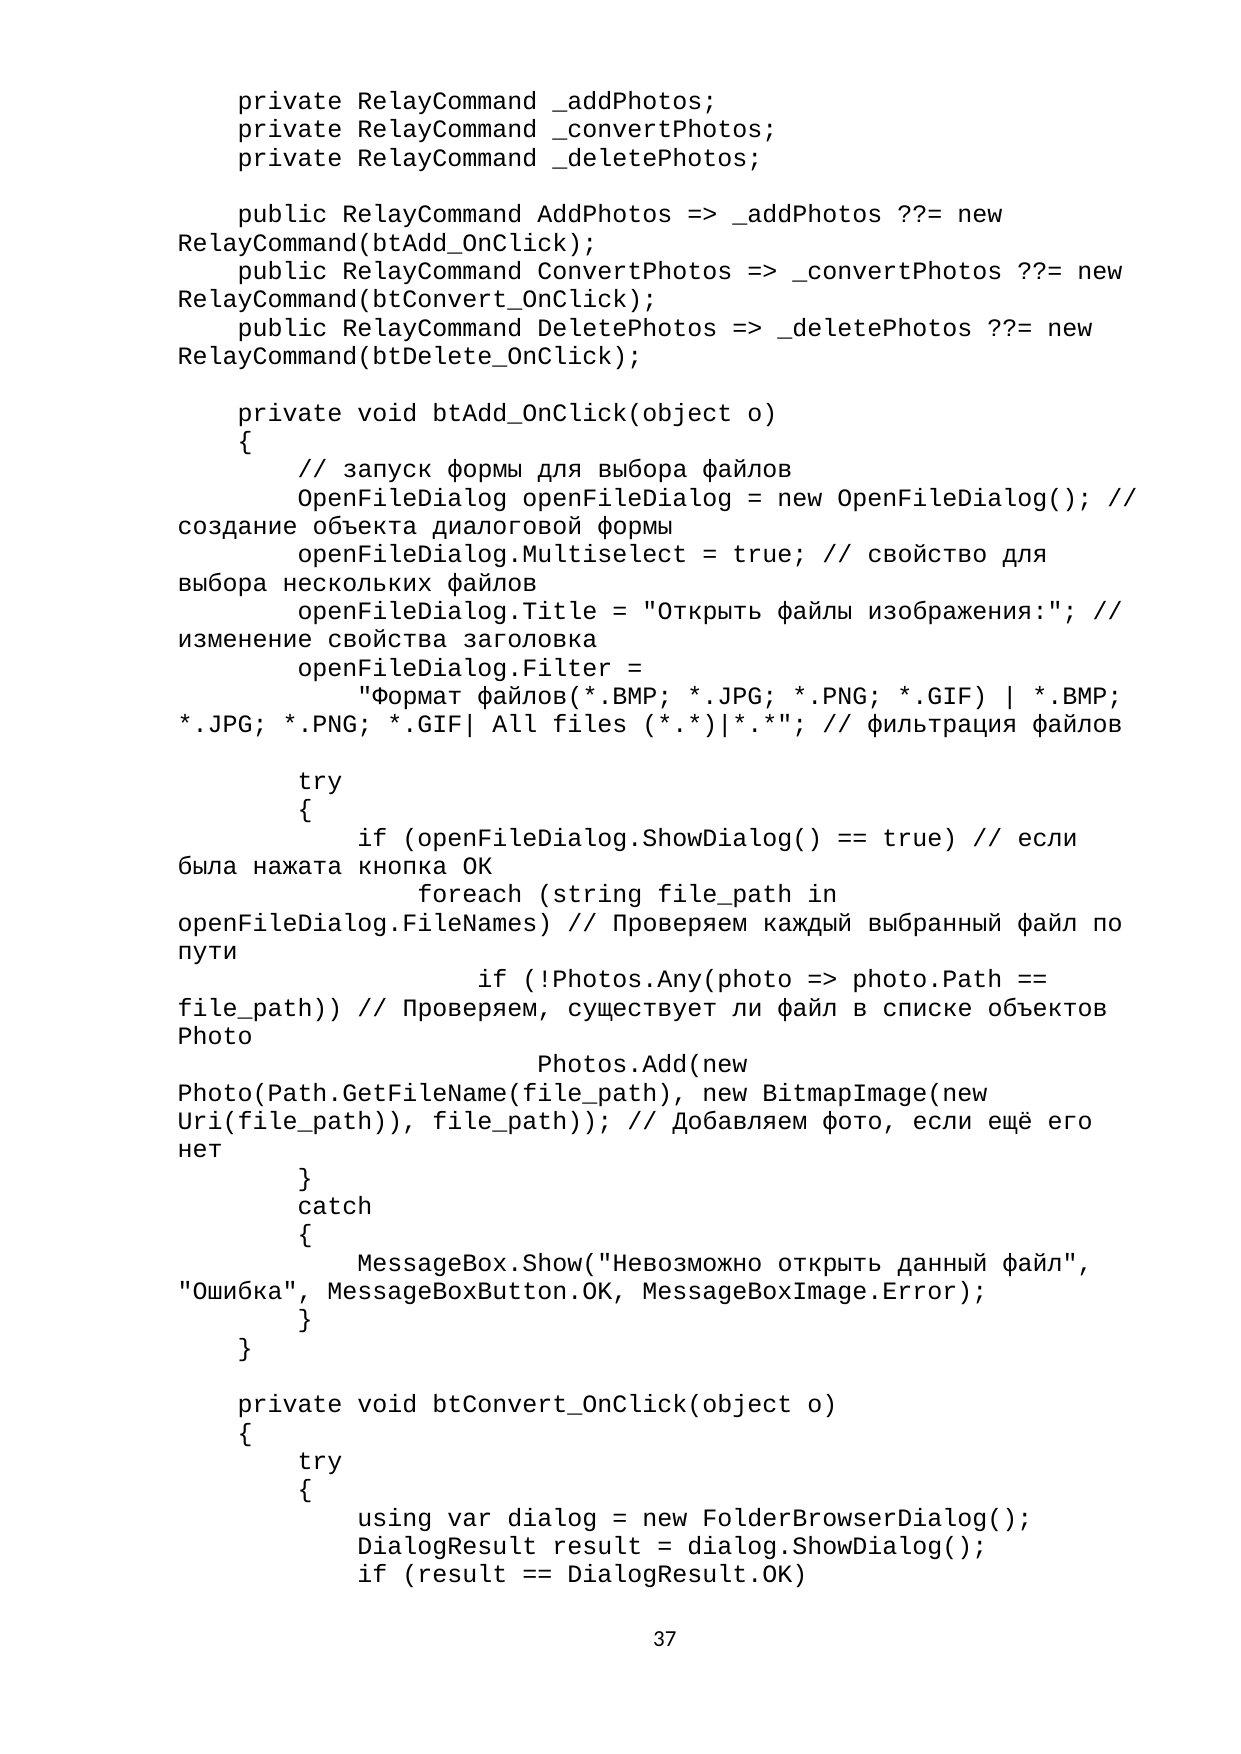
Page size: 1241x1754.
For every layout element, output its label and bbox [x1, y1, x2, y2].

text [177, 89, 1152, 1590]
